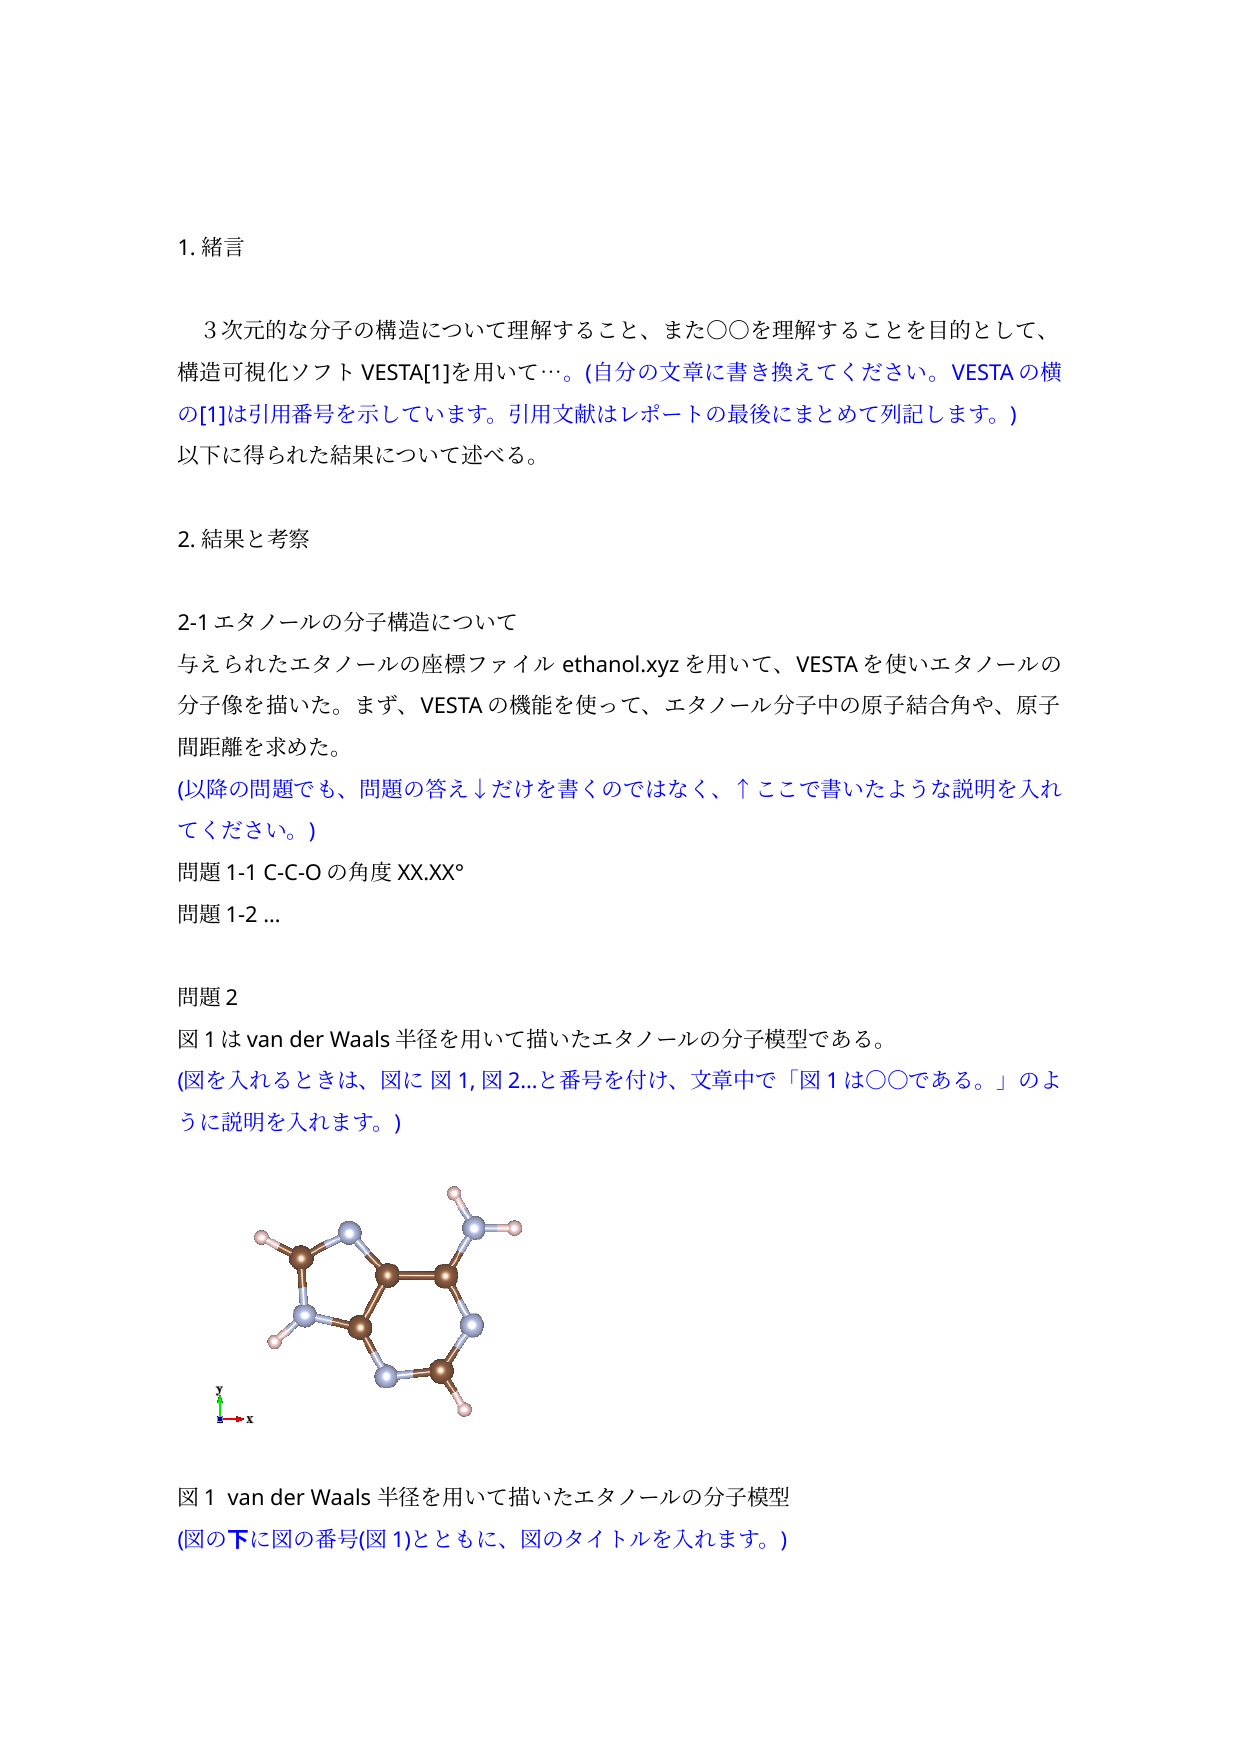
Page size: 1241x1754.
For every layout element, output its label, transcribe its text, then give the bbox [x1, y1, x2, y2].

text 与えられたエタノールの座標ファイルethanol.xyzを用いて、VESTAを使いエタノールの分子像を描いた。まず、VESTAの機能を使って、エタノール分子中の原子結合角や、原子間距離を求めた。 (以降の問題でも、問題の答え↓だけを書くのではなく、↑ここで書いたような説明を入れてください。) [177, 642, 1063, 850]
picture [177, 1141, 598, 1461]
text 図1 van der Waals 半径を用いて描いたエタノールの分子模型 [177, 1475, 1063, 1517]
text ３次元的な分子の構造について理解すること、また○○を理解することを目的として、構造可視化ソフトVESTA[1]を用いて…。(自分の文章に書き換えてください。VESTAの横の[1]は引用番号を示しています。引用文献はレポートの最後にまとめて列記します。) [177, 308, 1063, 433]
text (図を入れるときは、図に 図1, 図2…と番号を付け、文章中で「図1は○○である。」のように説明を入れます。) [177, 1058, 1063, 1142]
text 問題1-2 … [177, 892, 1063, 933]
text 以下に得られた結果について述べる。 [177, 433, 1063, 475]
text 2. 結果と考察 [177, 517, 1063, 558]
text 問題2 [177, 975, 1063, 1017]
text 1. 緒言 [177, 225, 1063, 267]
text (図の下に図の番号(図1)とともに、図のタイトルを入れます。) [177, 1517, 1063, 1558]
text 問題1-1 C-C-Oの角度 XX.XX° [177, 850, 1063, 892]
text 図1はvan der Waals半径を用いて描いたエタノールの分子模型である。 [177, 1017, 1063, 1058]
text 2-1エタノールの分子構造について [177, 600, 1063, 642]
